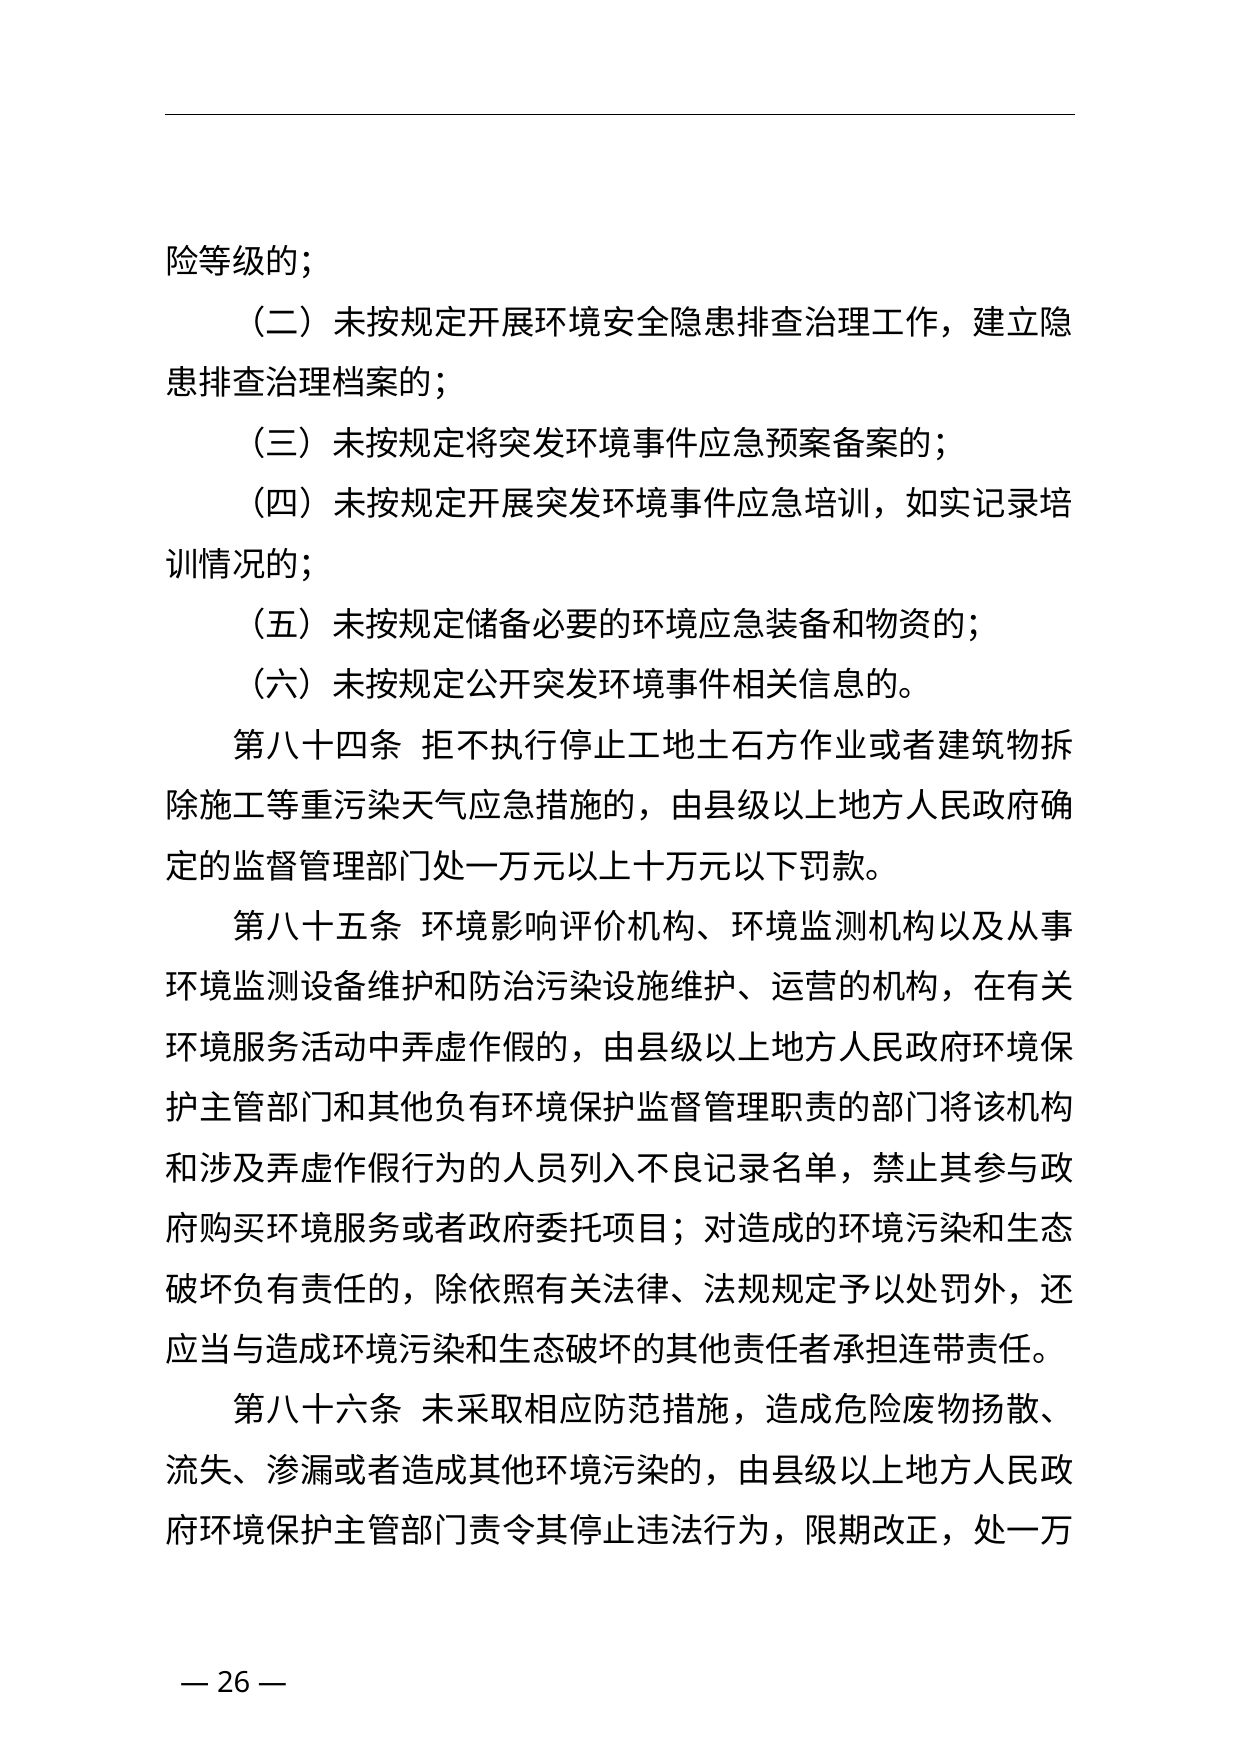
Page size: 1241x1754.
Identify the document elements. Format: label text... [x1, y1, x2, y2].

text （二）未按规定开展环境安全隐患排查治理工作，建立隐患排查治理档案的； [165, 286, 1075, 407]
text （四）未按规定开展突发环境事件应急培训，如实记录培训情况的； [165, 467, 1075, 588]
text （五）未按规定储备必要的环境应急装备和物资的； [165, 588, 1075, 648]
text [165, 1373, 1075, 1555]
text 第八十五条 环境影响评价机构、环境监测机构以及从事环境监测设备维护和防治污染设施维护、运营的机构，在有关环境服务活动中弄虚作假的，由县级以上地方人民政府环境保护主管部门和其他负有环境保护监督管理职责的部门将该机构和涉及弄虚作假行为的人员列入不良记录名单，禁止其参与政府购买环境服务或者政府委托项目；对造成的环境污染和生态破坏负有责任的，除依照有关法律、法规规定予以处罚外，还应当与造成环境污染和生态破坏的其他责任者承担连带责任。 [165, 890, 1075, 1373]
text （三）未按规定将突发环境事件应急预案备案的； [165, 407, 1075, 467]
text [165, 226, 1075, 286]
text 第八十四条 拒不执行停止工地土石方作业或者建筑物拆除施工等重污染天气应急措施的，由县级以上地方人民政府确定的监督管理部门处一万元以上十万元以下罚款。 [165, 709, 1075, 890]
text （六）未按规定公开突发环境事件相关信息的。 [165, 648, 1075, 709]
